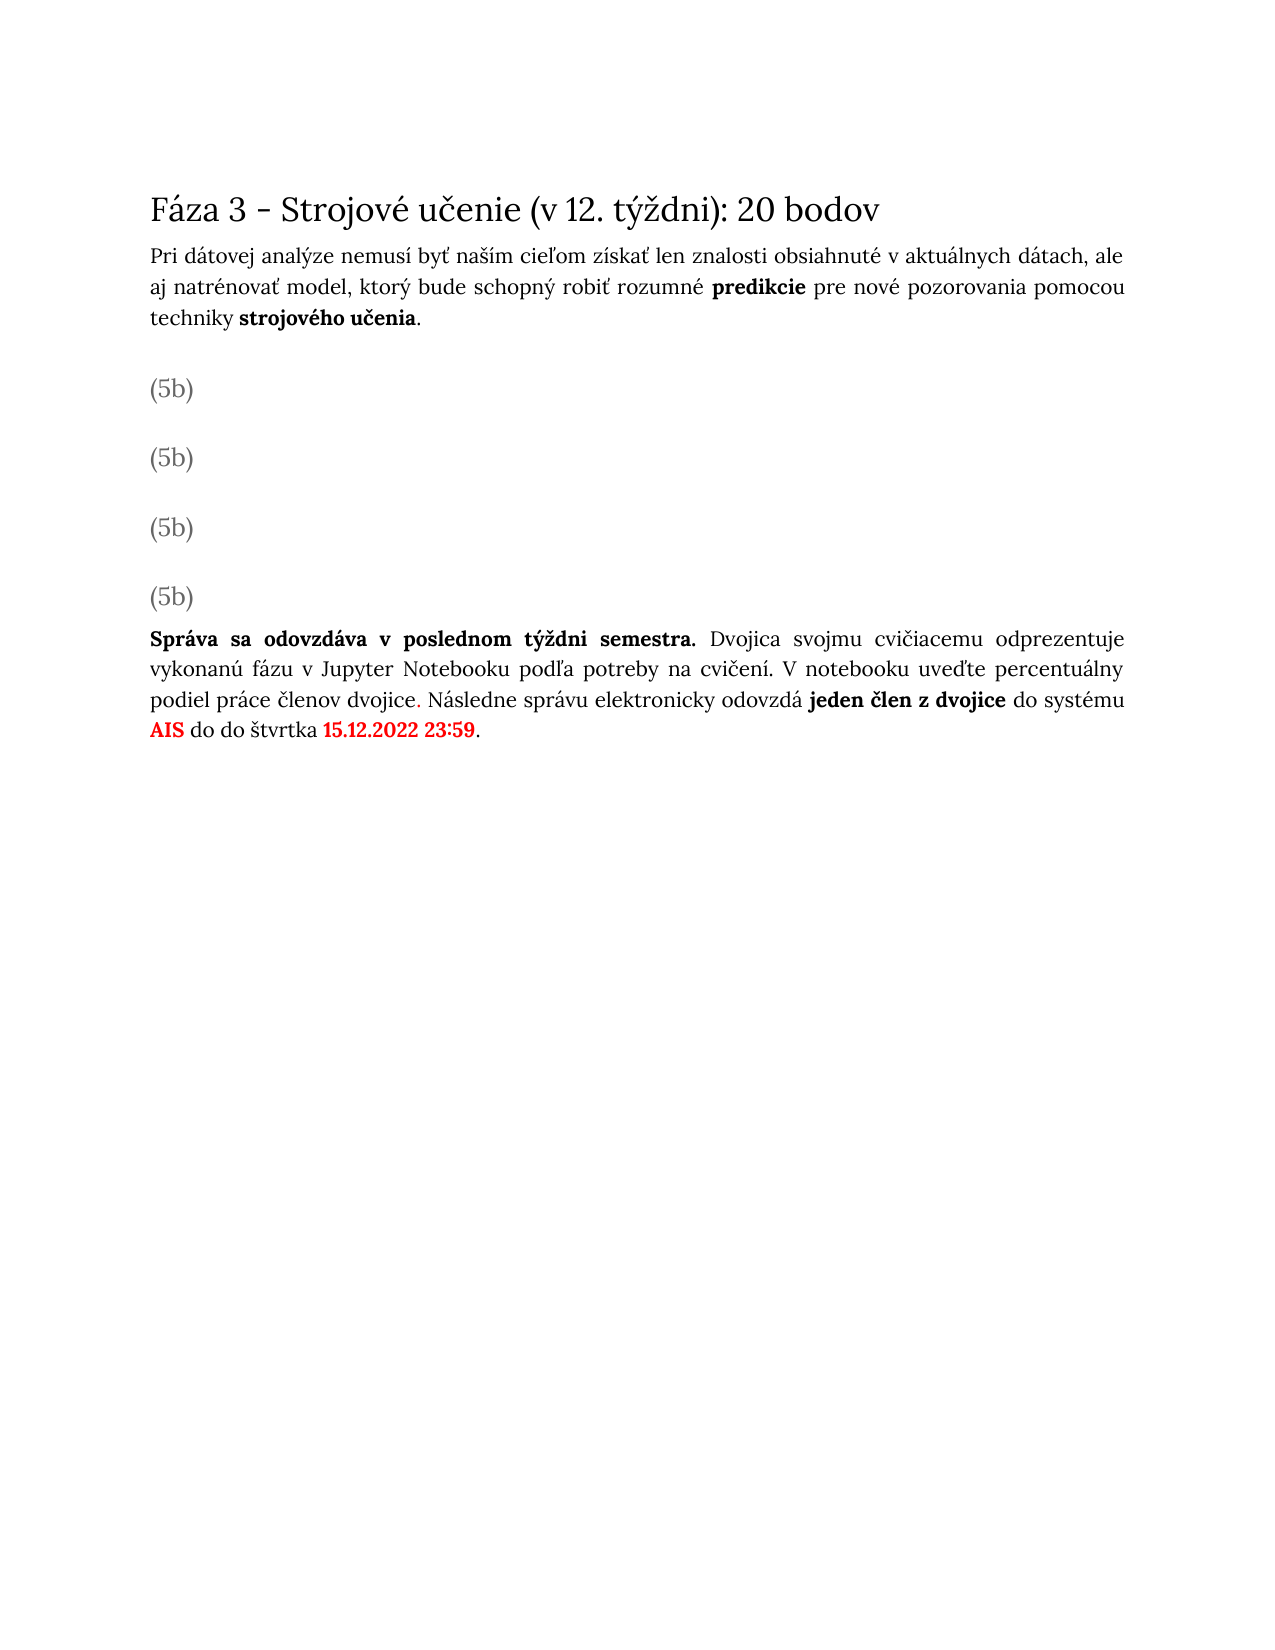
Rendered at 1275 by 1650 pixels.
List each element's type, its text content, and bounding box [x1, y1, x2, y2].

subtitle (5b) [150, 372, 1125, 404]
subtitle (5b) [150, 581, 1125, 612]
text Pri dátovej analýze nemusí byť naším cieľom získať len znalosti obsiahnuté v aktuálnych dátach, ale aj natrénovať model, ktorý bude schopný robiť rozumné predikcie pre nové pozorovania pomocou techniky strojového učenia. [150, 243, 1125, 331]
subtitle Fáza 3 - Strojové učenie (v 12. týždni): 20 bodov [150, 187, 1125, 230]
subtitle (5b) [150, 442, 1125, 473]
subtitle (5b) [150, 511, 1125, 543]
text Správa sa odovzdáva v poslednom týždni semestra. Dvojica svojmu cvičiacemu odprezentuje vykonanú fázu v Jupyter Notebooku podľa potreby na cvičení. V notebooku uveďte percentuálny podiel práce členov dvojice. Následne správu elektronicky odovzdá jeden člen z dvojice do systému AIS do do štvrtka 15.12.2022 23:59. [150, 625, 1125, 743]
